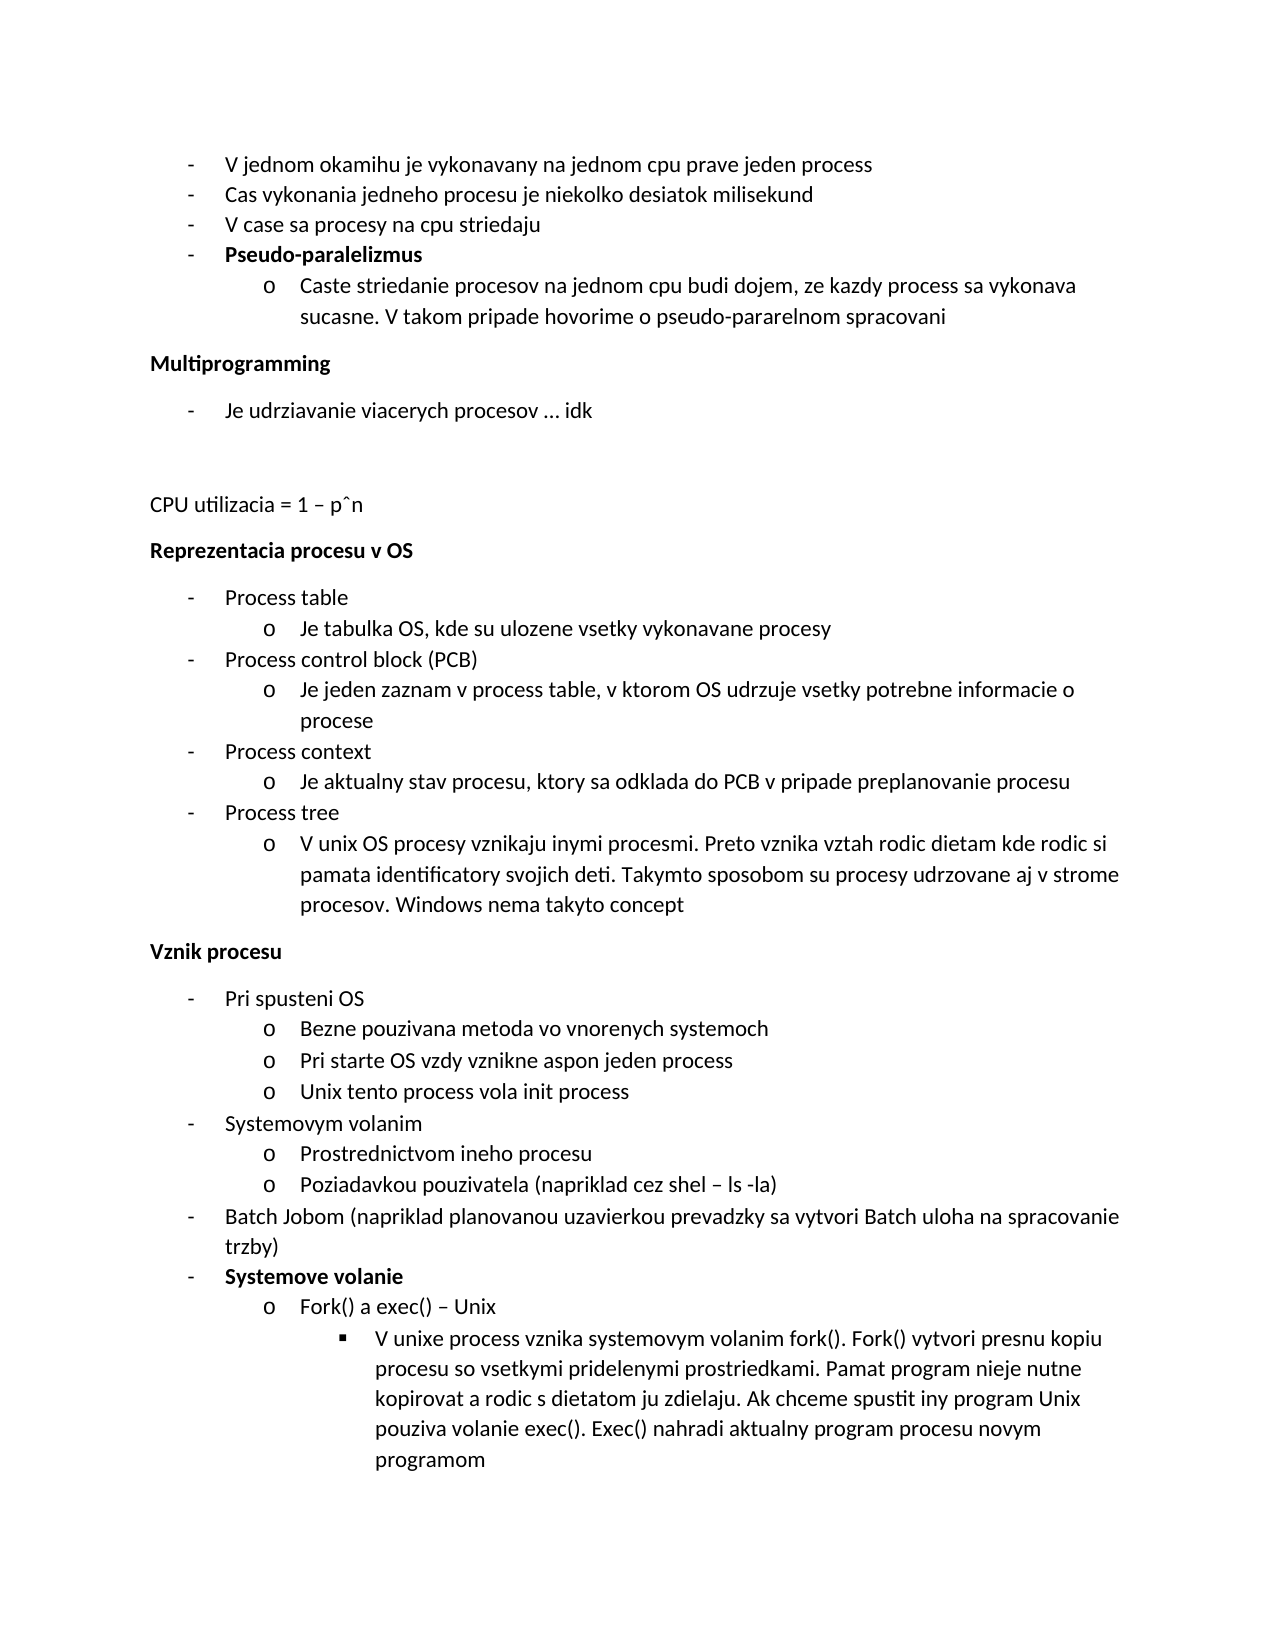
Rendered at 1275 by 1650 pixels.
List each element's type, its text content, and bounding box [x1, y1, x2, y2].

text Vznik procesu [150, 937, 1125, 965]
list Poziadavkou pouzivatela (napriklad cez shel – ls -la) [262, 1170, 1125, 1199]
list Fork() a exec() – Unix [262, 1292, 1125, 1322]
list V unixe process vznika systemovym volanim fork(). Fork() vytvori presnu kopiu procesu so vsetkymi pridelenymi prostriedkami. Pamat program nieje nutne kopirovat a rodic s dietatom ju zdielaju. Ak chceme spustit iny program Unix pouziva volanie exec(). Exec() nahradi aktualny program procesu novym programom [337, 1324, 1125, 1473]
text Reprezentacia procesu v OS [150, 537, 1125, 564]
list Pri starte OS vzdy vznikne aspon jeden process [262, 1046, 1125, 1075]
list Je udrziavanie viacerych procesov … idk [187, 396, 1125, 424]
list Je tabulka OS, kde su ulozene vsetky vykonavane procesy [262, 614, 1125, 643]
list Batch Jobom (napriklad planovanou uzavierkou prevadzky sa vytvori Batch uloha na spracovanie trzby) [187, 1202, 1125, 1260]
list Cas vykonania jedneho procesu je niekolko desiatok milisekund [187, 180, 1125, 208]
list Pri spusteni OS [187, 984, 1125, 1012]
list Pseudo-paralelizmus [187, 241, 1125, 269]
list Je jeden zaznam v process table, v ktorom OS udrzuje vsetky potrebne informacie o procese [262, 675, 1125, 735]
list Je aktualny stav procesu, ktory sa odklada do PCB v pripade preplanovanie procesu [262, 767, 1125, 796]
list Unix tento process vola init process [262, 1077, 1125, 1106]
list V case sa procesy na cpu striedaju [187, 210, 1125, 238]
list Process context [187, 737, 1125, 765]
list V jednom okamihu je vykonavany na jednom cpu prave jeden process [187, 150, 1125, 178]
list Prostrednictvom ineho procesu [262, 1139, 1125, 1168]
text CPU utilizacia = 1 – pˆn [150, 490, 1125, 518]
list Process tree [187, 798, 1125, 827]
list Systemove volanie [187, 1262, 1125, 1290]
list Bezne pouzivana metoda vo vnorenych systemoch [262, 1014, 1125, 1043]
list Process table [187, 583, 1125, 611]
list Systemovym volanim [187, 1109, 1125, 1137]
list Process control block (PCB) [187, 645, 1125, 673]
text Multiprogramming [150, 349, 1125, 377]
list Caste striedanie procesov na jednom cpu budi dojem, ze kazdy process sa vykonava sucasne. V takom pripade hovorime o pseudo-pararelnom spracovani [262, 271, 1125, 330]
list V unix OS procesy vznikaju inymi procesmi. Preto vznika vztah rodic dietam kde rodic si pamata identificatory svojich deti. Takymto sposobom su procesy udrzovane aj v strome procesov. Windows nema takyto concept [262, 829, 1125, 918]
